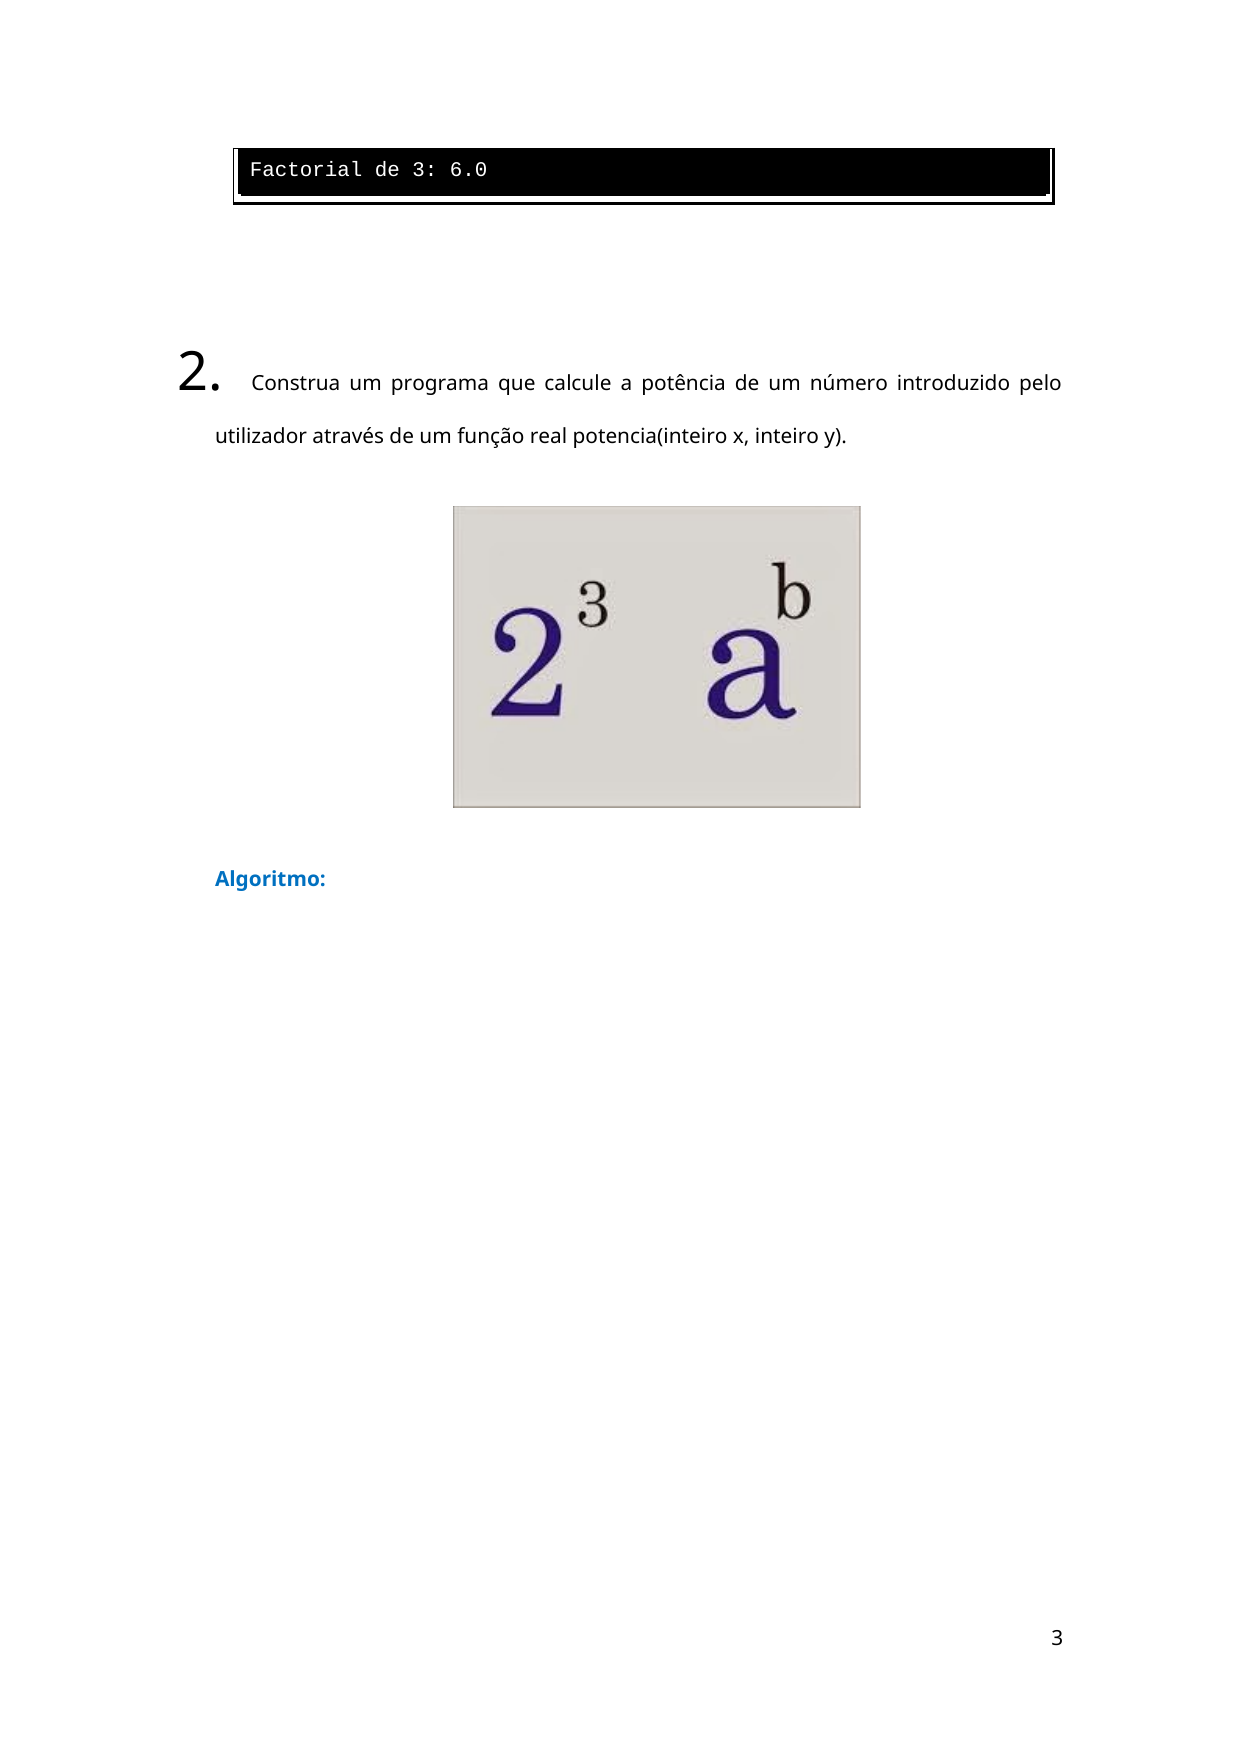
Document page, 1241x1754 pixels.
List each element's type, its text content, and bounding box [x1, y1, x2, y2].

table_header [238, 149, 1050, 194]
list Construa um programa que calcule a potência de um número introduzido pelo utilizador através de um função real potencia(inteiro x, inteiro y). [177, 333, 1063, 449]
text Algoritmo: [215, 864, 1063, 893]
picture [453, 506, 861, 808]
